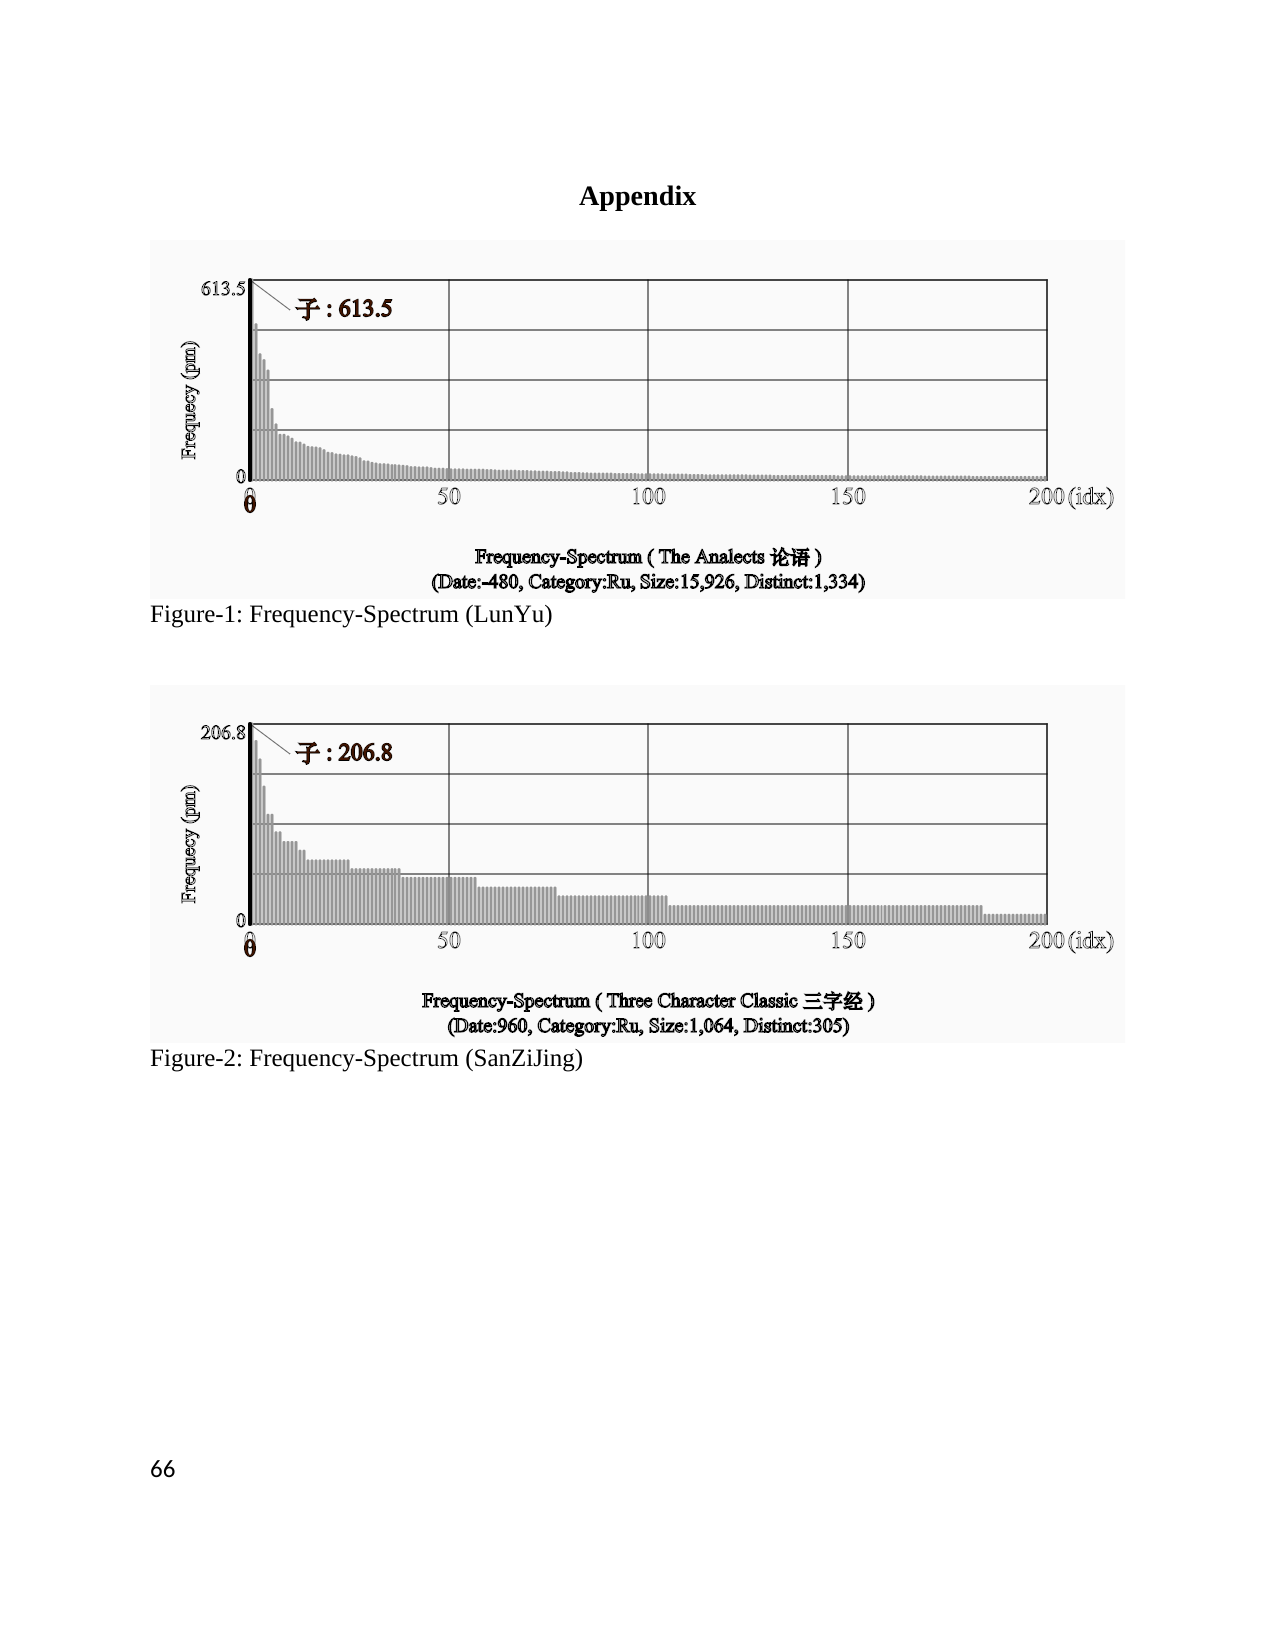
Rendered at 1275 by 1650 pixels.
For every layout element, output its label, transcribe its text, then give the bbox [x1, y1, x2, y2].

text Appendix [150, 179, 1125, 212]
picture [150, 685, 1125, 1043]
text Figure-1: Frequency-Spectrum (LunYu) Figure-2: Frequency-Spectrum (SanZiJing) Figure-3: Frequency-Spectrum (HaiDaoSuanJing) Figure-4: Zi (子) Rank-Spectrum over Books Figure-5: Zi (子) Frequency-Spectrum over Books. Figure-6: Zi (子) Frequency-Spectrum over Categorized Books. Figure-7: Zi (子) Frequency-Spectrum in four periodic. Figure-8: Zi (子) Frequency-Spectrum in Common Era. Figure-9: Zhi (之) Frequency-Spectrum in 4 periods. Figure-10: Zhi (之) Frequency-Spectrum in Common Era. [150, 599, 1125, 685]
picture [150, 240, 1125, 599]
text Figure-1: Frequency-Spectrum (LunYu) Figure-2: Frequency-Spectrum (SanZiJing) Figure-3: Frequency-Spectrum (HaiDaoSuanJing) Figure-4: Zi (子) Rank-Spectrum over Books Figure-5: Zi (子) Frequency-Spectrum over Books. Figure-6: Zi (子) Frequency-Spectrum over Categorized Books. Figure-7: Zi (子) Frequency-Spectrum in four periodic. Figure-8: Zi (子) Frequency-Spectrum in Common Era. Figure-9: Zhi (之) Frequency-Spectrum in 4 periods. Figure-10: Zhi (之) Frequency-Spectrum in Common Era. [150, 1043, 1125, 1129]
